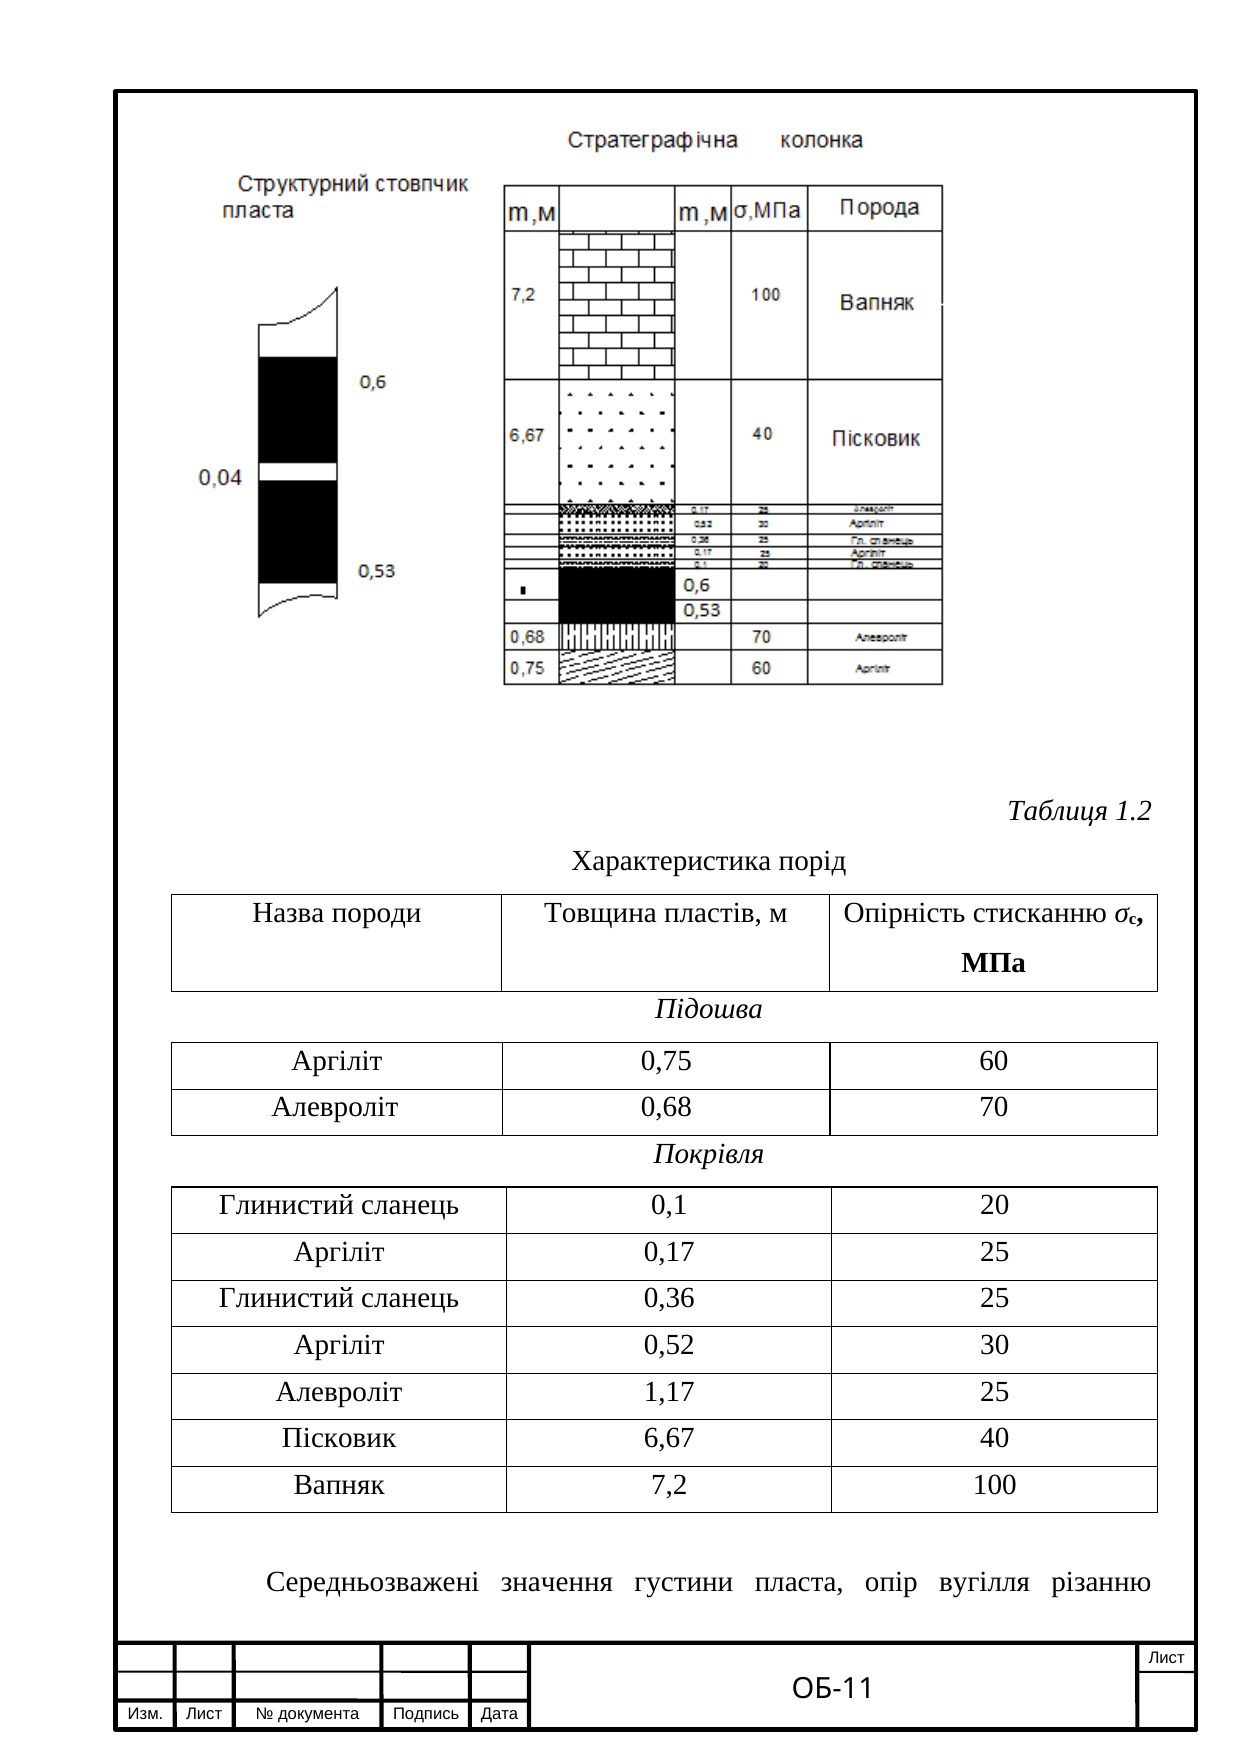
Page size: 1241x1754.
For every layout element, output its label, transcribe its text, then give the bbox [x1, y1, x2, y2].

table_cell 0,36 [507, 1281, 831, 1326]
table_cell 70 [831, 1090, 1157, 1135]
table_cell 1,17 [507, 1374, 831, 1419]
table_cell Алевроліт [172, 1090, 502, 1135]
table_cell Глинистий сланець [172, 1281, 506, 1326]
text Підошва [177, 992, 1152, 1025]
picture [177, 118, 948, 690]
table_cell 40 [832, 1420, 1157, 1466]
table_cell 0,52 [507, 1327, 831, 1373]
table_header 0,75 [503, 1043, 829, 1088]
table_cell 6,67 [507, 1420, 831, 1466]
table_cell Пісковик [172, 1420, 506, 1466]
table_cell Аргіліт [172, 1327, 506, 1373]
table_header Аргіліт [172, 1043, 502, 1088]
table_cell 30 [832, 1327, 1157, 1373]
table_header Опірність стисканню σс, МПа [830, 895, 1157, 991]
table_header Глинистий сланець [172, 1188, 506, 1233]
table_header 20 [832, 1188, 1157, 1233]
table_cell Алевроліт [172, 1374, 506, 1419]
table_cell Вапняк [172, 1467, 506, 1512]
table_cell 7,2 [507, 1467, 831, 1512]
text Покрівля [177, 1136, 1152, 1169]
text Характеристика порід [177, 843, 1152, 877]
table_cell 25 [832, 1234, 1157, 1279]
table_cell 25 [832, 1374, 1157, 1419]
table_cell 0,68 [503, 1090, 829, 1135]
text Таблиця 1.2 [177, 793, 1152, 827]
table_header 60 [831, 1043, 1157, 1088]
table_cell 0,17 [507, 1234, 831, 1279]
table_cell 25 [832, 1281, 1157, 1326]
table_cell Аргіліт [172, 1234, 506, 1279]
table_header Назва породи [172, 895, 501, 991]
table_cell 100 [832, 1467, 1157, 1512]
table_header Товщина пластів, м [502, 895, 829, 991]
table_header 0,1 [507, 1188, 831, 1233]
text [177, 1564, 1152, 1597]
